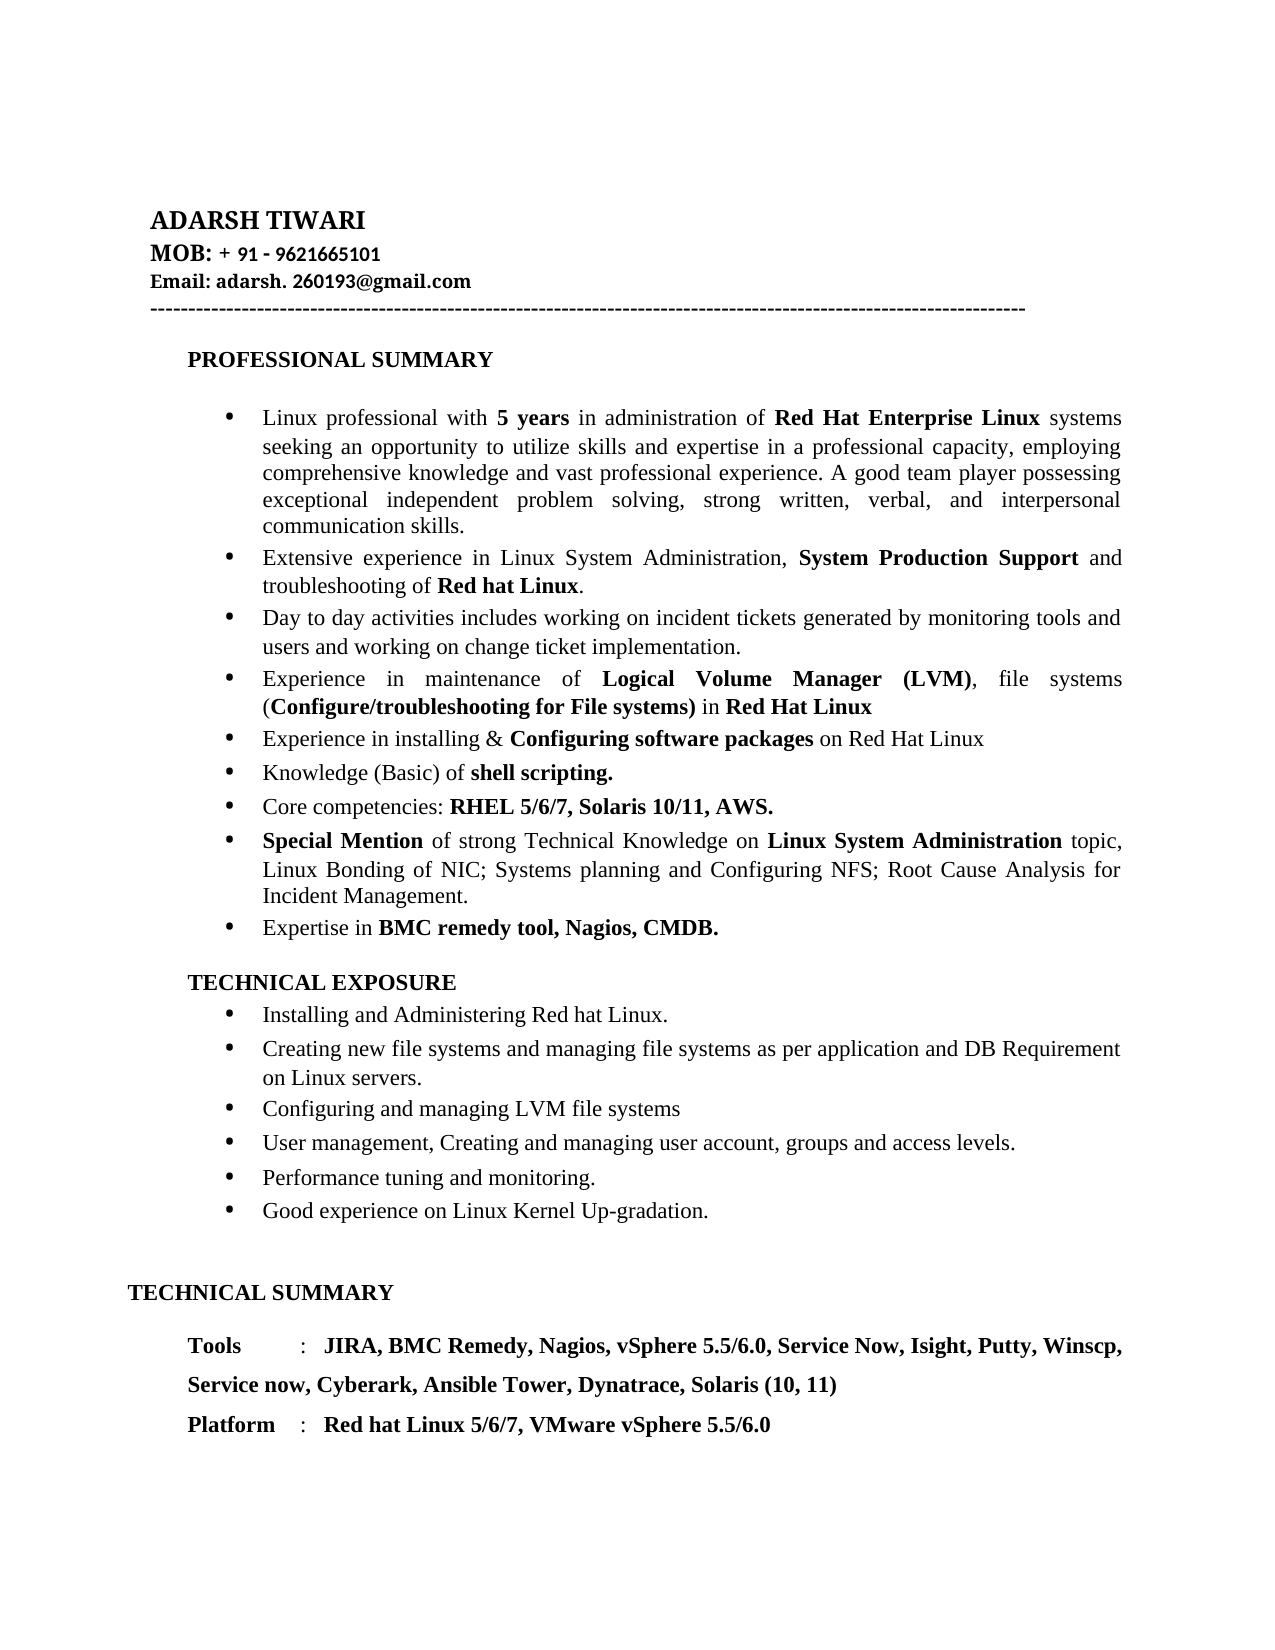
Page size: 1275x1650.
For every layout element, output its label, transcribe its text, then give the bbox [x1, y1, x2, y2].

list Creating new file systems and managing file systems as per application and DB Requirement on Linux servers. [225, 1029, 1122, 1090]
list Performance tuning and monitoring. [225, 1158, 1122, 1192]
text Platform : Red hat Linux 5/6/7, VMware vSphere 5.5/6.0 [187, 1411, 1125, 1437]
list User management, Creating and managing user account, groups and access levels. [225, 1124, 1122, 1158]
list Extensive experience in Linux System Administration, System Production Support and troubleshooting of Red hat Linux. [225, 538, 1122, 599]
list Day to day activities includes working on incident tickets generated by monitoring tools and users and working on change ticket implementation. [225, 599, 1122, 659]
text Email: adarsh. 260193@gmail.com [150, 268, 1125, 294]
text ------------------------------------------------------------------------------------------------------------------- [150, 294, 1125, 320]
list Installing and Administering Red hat Linux. [225, 996, 1122, 1029]
text TECHNICAL SUMMARY [127, 1279, 1125, 1305]
text TECHNICAL EXPOSURE [187, 969, 1125, 996]
list Expertise in BMC remedy tool, Nagios, CMDB. [225, 909, 1122, 943]
list Experience in installing & Configuring software packages on Red Hat Linux [225, 720, 1122, 754]
text MOB: + 91 - 9621665101 [150, 237, 1125, 268]
text Tools : JIRA, BMC Remedy, Nagios, vSphere 5.5/6.0, Service Now, Isight, Putty, Winscp, Service now, Cyberark, Ansible Tower, Dynatrace, Solaris (10, 11) [187, 1332, 1125, 1397]
list Special Mention of strong Technical Knowledge on Linux System Administration topic, Linux Bonding of NIC; Systems planning and Configuring NFS; Root Cause Analysis for Incident Management. [225, 822, 1122, 909]
text PROFESSIONAL SUMMARY [187, 346, 1125, 373]
list Core competencies: RHEL 5/6/7, Solaris 10/11, AWS. [225, 788, 1125, 822]
list Linux professional with 5 years in administration of Red Hat Enterprise Linux systems seeking an opportunity to utilize skills and expertise in a professional capacity, employing comprehensive knowledge and vast professional experience. A good team player possessing exceptional independent problem solving, strong written, verbal, and interpersonal communication skills. [225, 399, 1122, 538]
list Experience in maintenance of Logical Volume Manager (LVM), file systems (Configure/troubleshooting for File systems) in Red Hat Linux [225, 659, 1122, 720]
text ADARSH TIWARI [150, 203, 1125, 237]
list Configuring and managing LVM file systems [225, 1090, 1122, 1124]
list Good experience on Linux Kernel Up-gradation. [225, 1192, 1122, 1226]
list Knowledge (Basic) of shell scripting. [225, 754, 1122, 788]
